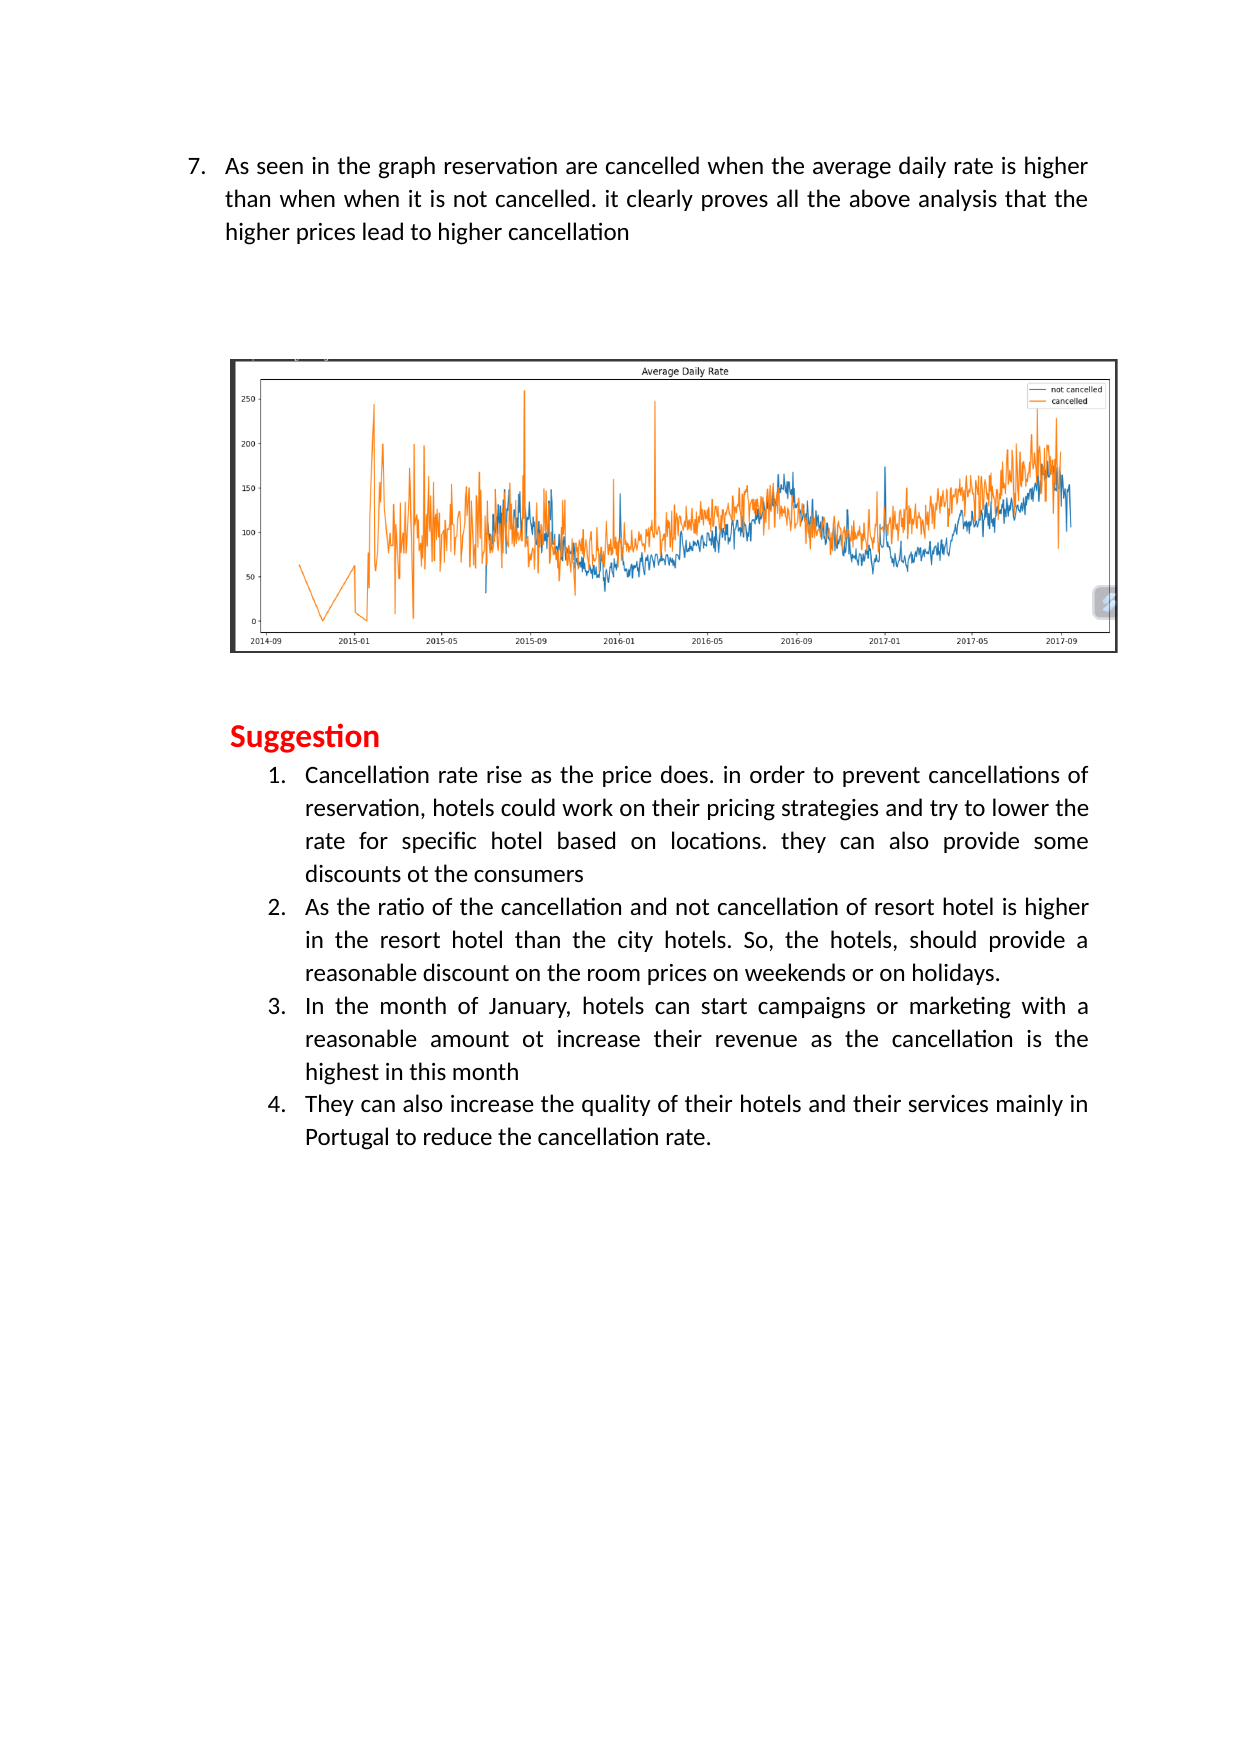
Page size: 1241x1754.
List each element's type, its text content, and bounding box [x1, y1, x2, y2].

list Cancellation rate rise as the price does. in order to prevent cancellations of reservation, hotels could work on their pricing strategies and try to lower the rate for specific hotel based on locations. they can also provide some discounts ot the consumers [267, 759, 1090, 889]
picture [230, 359, 1118, 653]
list In the month of January, hotels can start campaigns or marketing with a reasonable amount ot increase their revenue as the cancellation is the highest in this month [267, 990, 1090, 1086]
list As seen in the graph reservation are cancelled when the average daily rate is higher than when when it is not cancelled. it clearly proves all the above analysis that the higher prices lead to higher cancellation [187, 150, 1090, 246]
list As the ratio of the cancellation and not cancellation of resort hotel is higher in the resort hotel than the city hotels. So, the hotels, should provide a reasonable discount on the room prices on weekends or on holidays. [267, 891, 1090, 987]
list They can also increase the quality of their hotels and their services mainly in Portugal to reduce the cancellation rate. [267, 1089, 1090, 1152]
list Suggestion [230, 716, 1090, 756]
